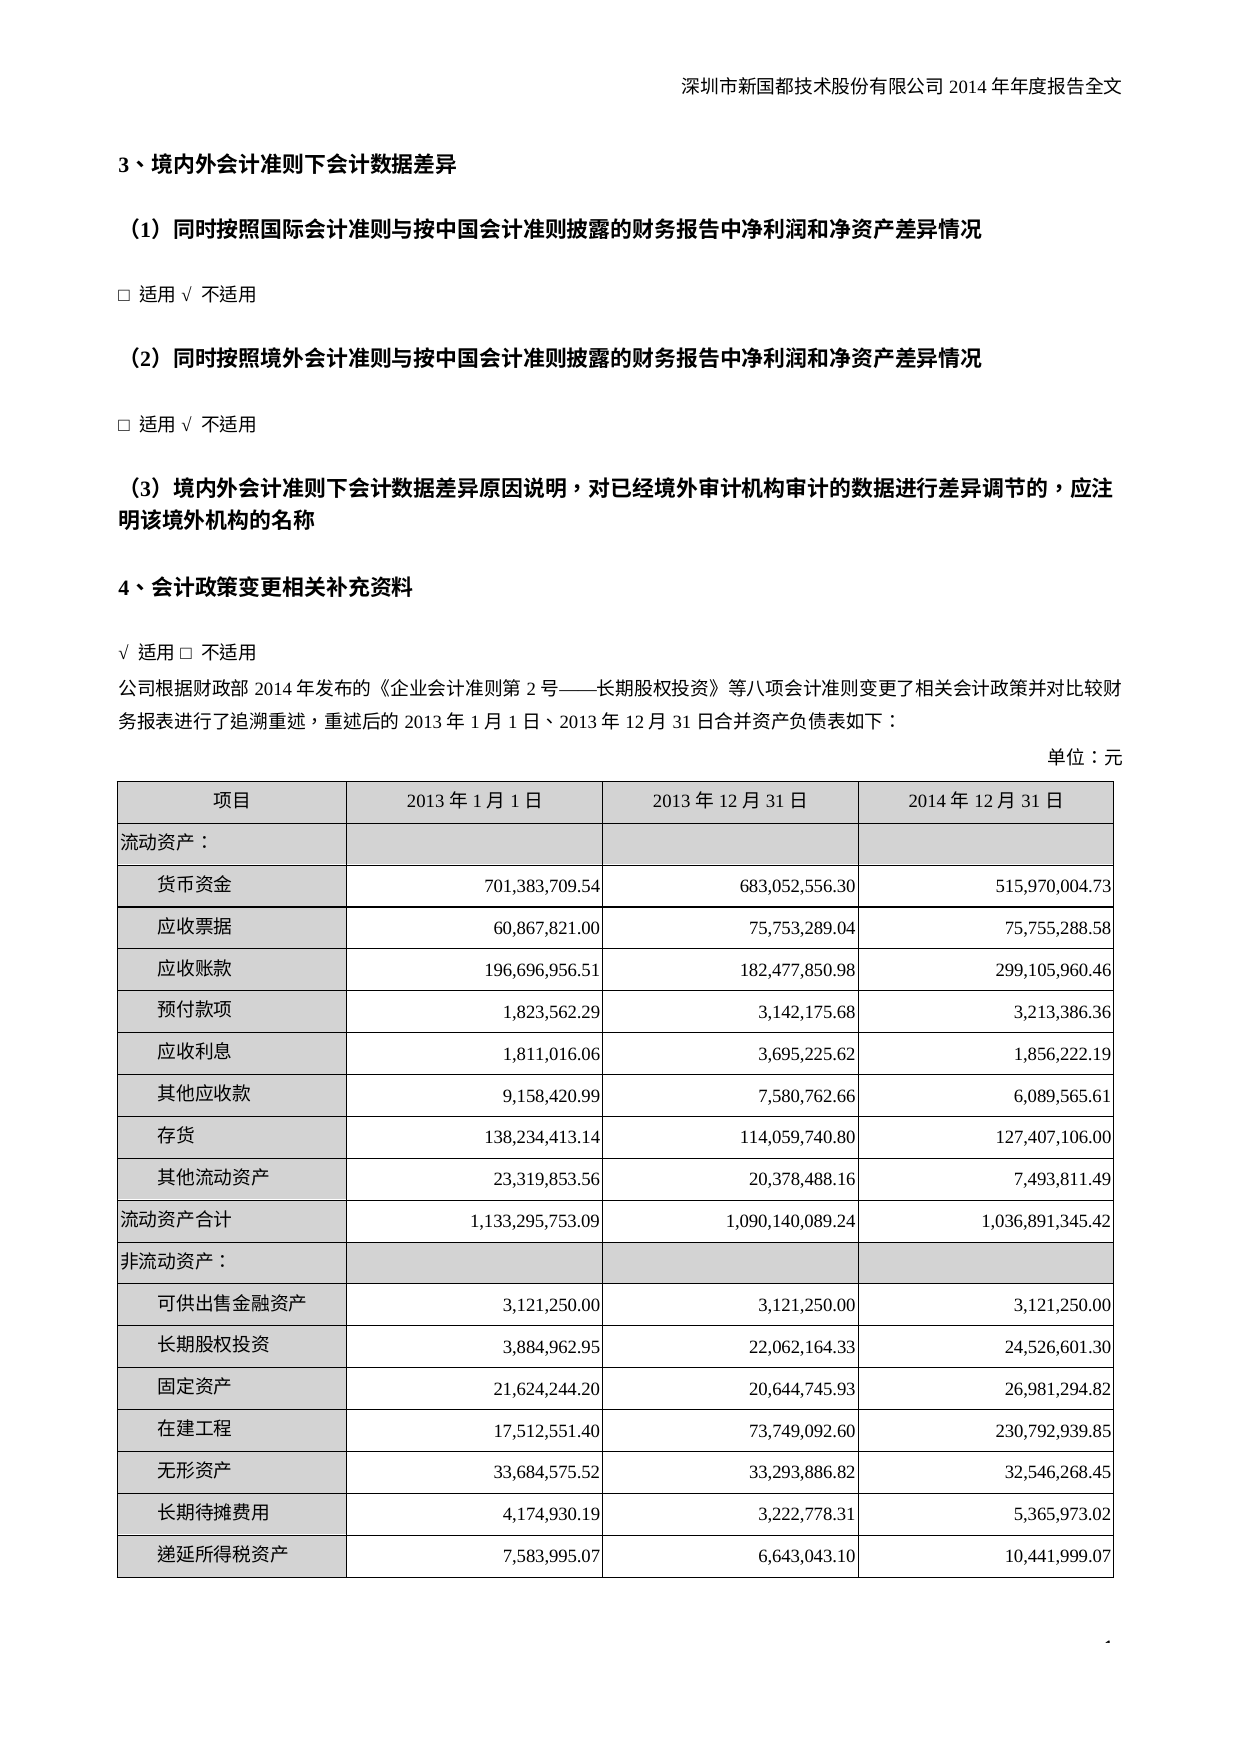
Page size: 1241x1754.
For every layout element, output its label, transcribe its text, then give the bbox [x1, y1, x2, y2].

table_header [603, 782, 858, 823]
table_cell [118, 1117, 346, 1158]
text 务报表进行了追溯重述，重述后的 2013 年 1 月 1 日、2013 年 12 月 31 日合并资产负债表如下： [118, 708, 1138, 733]
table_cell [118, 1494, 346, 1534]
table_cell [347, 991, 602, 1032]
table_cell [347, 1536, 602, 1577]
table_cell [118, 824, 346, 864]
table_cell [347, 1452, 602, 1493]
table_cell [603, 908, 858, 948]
text 公司根据财政部 2014 年发布的《企业会计准则第 2 号——长期股权投资》等八项会计准则变更了相关会计政策并对比较财 [118, 676, 1138, 701]
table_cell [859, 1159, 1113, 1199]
text □ 适用 √ 不适用 [118, 281, 1138, 307]
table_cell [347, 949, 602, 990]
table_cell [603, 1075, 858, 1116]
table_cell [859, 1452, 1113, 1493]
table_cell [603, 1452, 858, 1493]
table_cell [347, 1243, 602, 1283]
text √ 适用 □ 不适用 [118, 639, 1138, 665]
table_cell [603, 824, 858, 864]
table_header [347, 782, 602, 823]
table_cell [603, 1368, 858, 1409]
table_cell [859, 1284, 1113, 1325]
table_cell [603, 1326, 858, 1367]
subtitle （2）同时按照境外会计准则与按中国会计准则披露的财务报告中净利润和净资产差异情况 [118, 343, 1138, 373]
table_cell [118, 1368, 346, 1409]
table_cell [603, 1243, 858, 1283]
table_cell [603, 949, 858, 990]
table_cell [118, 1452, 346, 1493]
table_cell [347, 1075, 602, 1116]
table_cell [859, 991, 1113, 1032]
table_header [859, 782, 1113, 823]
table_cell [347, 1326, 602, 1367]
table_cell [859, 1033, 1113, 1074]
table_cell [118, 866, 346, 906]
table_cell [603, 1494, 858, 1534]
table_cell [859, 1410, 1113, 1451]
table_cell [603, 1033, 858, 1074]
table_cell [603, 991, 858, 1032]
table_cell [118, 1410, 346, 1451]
subtitle 4、会计政策变更相关补充资料 [118, 572, 1138, 602]
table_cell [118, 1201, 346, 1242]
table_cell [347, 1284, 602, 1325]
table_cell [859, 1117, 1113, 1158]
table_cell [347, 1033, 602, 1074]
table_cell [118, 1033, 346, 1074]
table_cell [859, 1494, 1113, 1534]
text □ 适用 √ 不适用 [118, 411, 1138, 436]
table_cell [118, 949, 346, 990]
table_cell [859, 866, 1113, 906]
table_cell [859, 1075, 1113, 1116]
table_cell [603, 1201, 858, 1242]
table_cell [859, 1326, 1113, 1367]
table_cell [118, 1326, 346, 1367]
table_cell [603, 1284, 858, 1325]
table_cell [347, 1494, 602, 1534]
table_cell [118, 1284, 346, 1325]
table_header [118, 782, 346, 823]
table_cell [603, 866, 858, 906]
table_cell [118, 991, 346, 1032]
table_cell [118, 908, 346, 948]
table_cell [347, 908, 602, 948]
subtitle 3、境内外会计准则下会计数据差异 [118, 149, 1138, 179]
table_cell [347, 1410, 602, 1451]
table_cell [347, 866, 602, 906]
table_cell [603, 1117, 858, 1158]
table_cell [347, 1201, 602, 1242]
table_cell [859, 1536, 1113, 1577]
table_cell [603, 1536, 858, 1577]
text 单位：元 [102, 744, 1123, 769]
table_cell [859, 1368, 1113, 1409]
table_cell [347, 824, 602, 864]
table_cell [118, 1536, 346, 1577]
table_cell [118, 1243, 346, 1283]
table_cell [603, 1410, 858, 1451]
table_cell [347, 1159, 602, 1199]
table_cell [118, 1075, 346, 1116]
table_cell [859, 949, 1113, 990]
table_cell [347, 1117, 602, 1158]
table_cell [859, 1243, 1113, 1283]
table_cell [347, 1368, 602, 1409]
subtitle （1）同时按照国际会计准则与按中国会计准则披露的财务报告中净利润和净资产差异情况 [118, 214, 1138, 244]
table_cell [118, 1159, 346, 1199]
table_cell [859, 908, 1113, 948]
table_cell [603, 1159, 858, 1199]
subtitle （3）境内外会计准则下会计数据差异原因说明，对已经境外审计机构审计的数据进行差异调节的，应注 明该境外机构的名称 [118, 473, 1138, 535]
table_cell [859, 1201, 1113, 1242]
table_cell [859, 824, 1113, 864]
